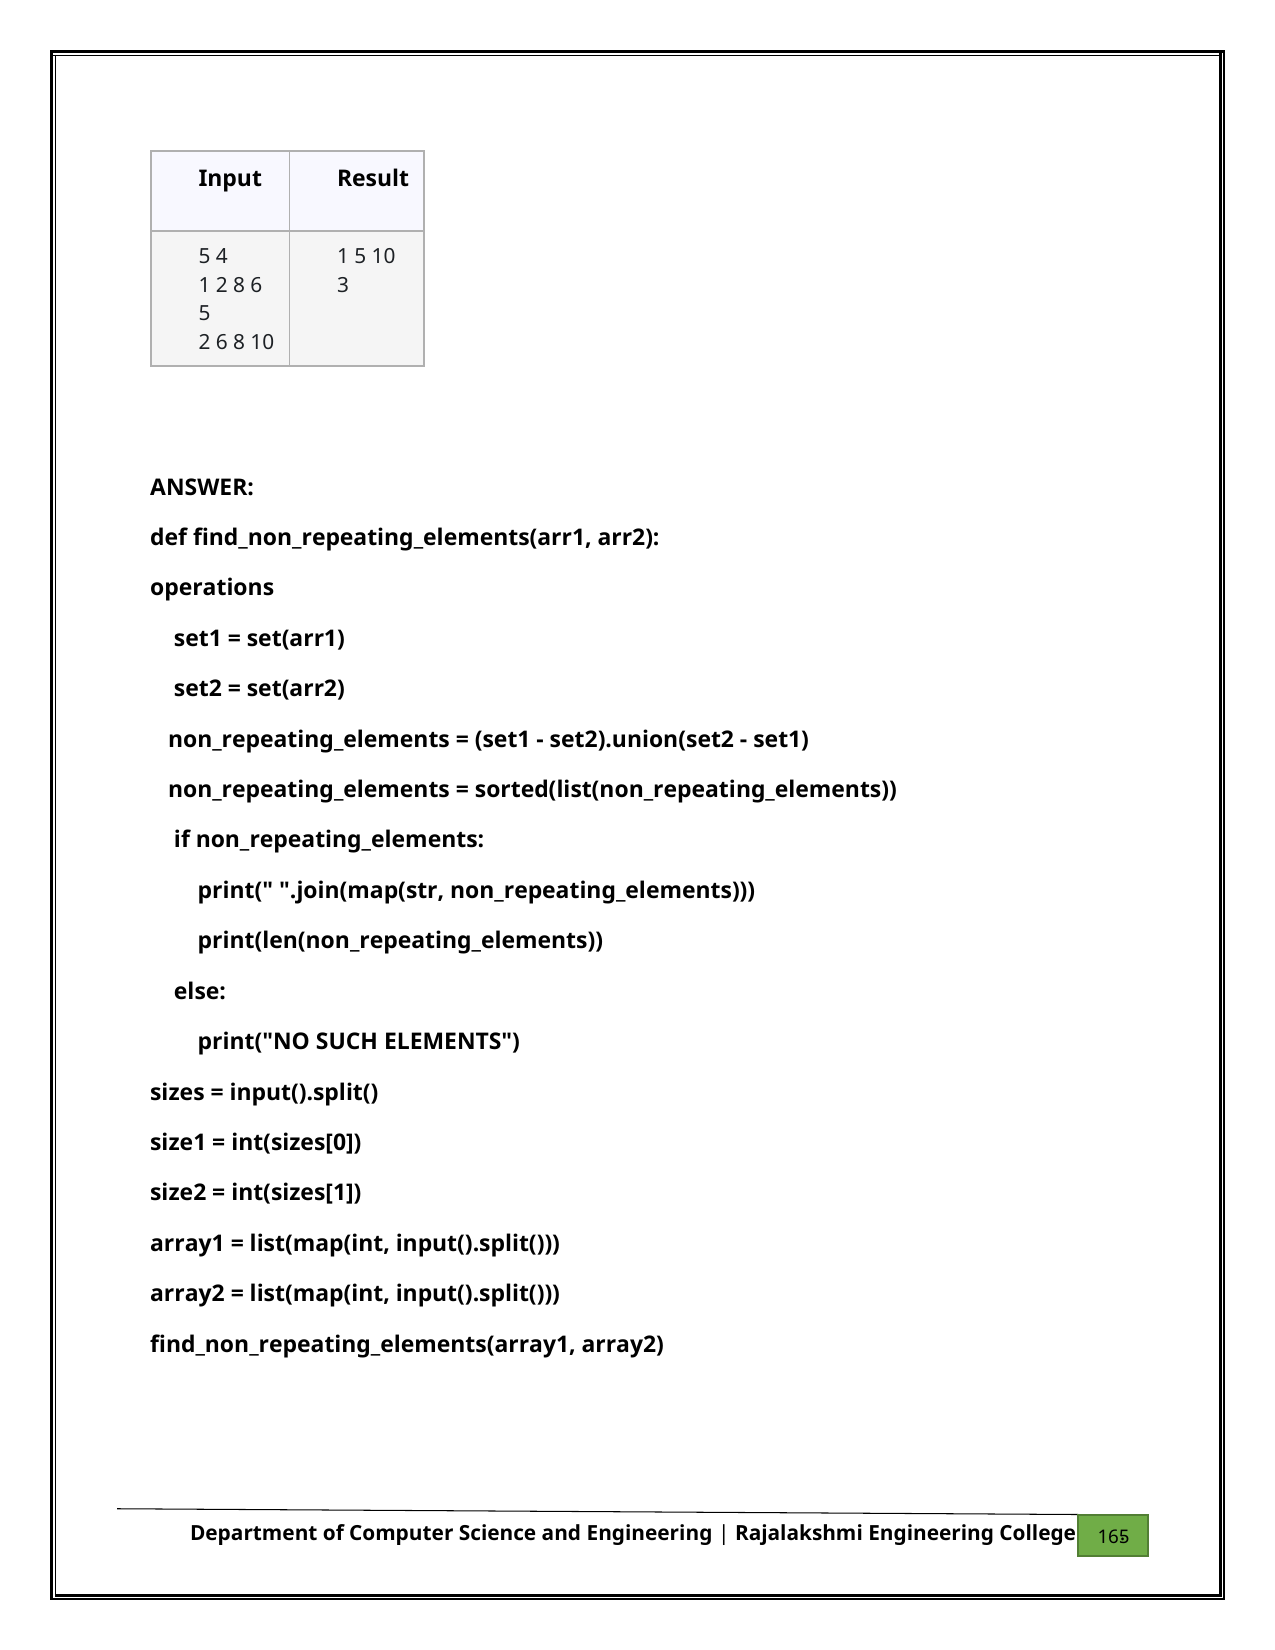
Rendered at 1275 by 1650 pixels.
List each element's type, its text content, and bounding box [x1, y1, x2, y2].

text print(len(non_repeating_elements)) [150, 924, 1125, 956]
table_header Result [290, 152, 423, 230]
text if non_repeating_elements: [150, 823, 1125, 855]
text operations [150, 571, 1125, 603]
text array2 = list(map(int, input().split())) [150, 1277, 1125, 1308]
text set2 = set(arr2) [150, 672, 1125, 703]
text def find_non_repeating_elements(arr1, arr2): [150, 521, 1125, 552]
text size2 = int(sizes[1]) [150, 1176, 1125, 1208]
text ANSWER: [150, 471, 1125, 502]
table_cell 5 4 1 2 8 6 5 2 6 8 10 [152, 232, 289, 365]
text print(" ".join(map(str, non_repeating_elements))) [150, 874, 1125, 905]
text non_repeating_elements = (set1 - set2).union(set2 - set1) [150, 723, 1125, 754]
text size1 = int(sizes[0]) [150, 1126, 1125, 1157]
text array1 = list(map(int, input().split())) [150, 1227, 1125, 1258]
text non_repeating_elements = sorted(list(non_repeating_elements)) [150, 773, 1125, 804]
table_header Input [152, 152, 289, 230]
text else: [150, 975, 1125, 1006]
text sizes = input().split() [150, 1076, 1125, 1107]
text find_non_repeating_elements(array1, array2) [150, 1328, 1125, 1359]
text print("NO SUCH ELEMENTS") [150, 1025, 1125, 1056]
table_cell 1 5 10 3 [290, 232, 423, 365]
text set1 = set(arr1) [150, 622, 1125, 653]
